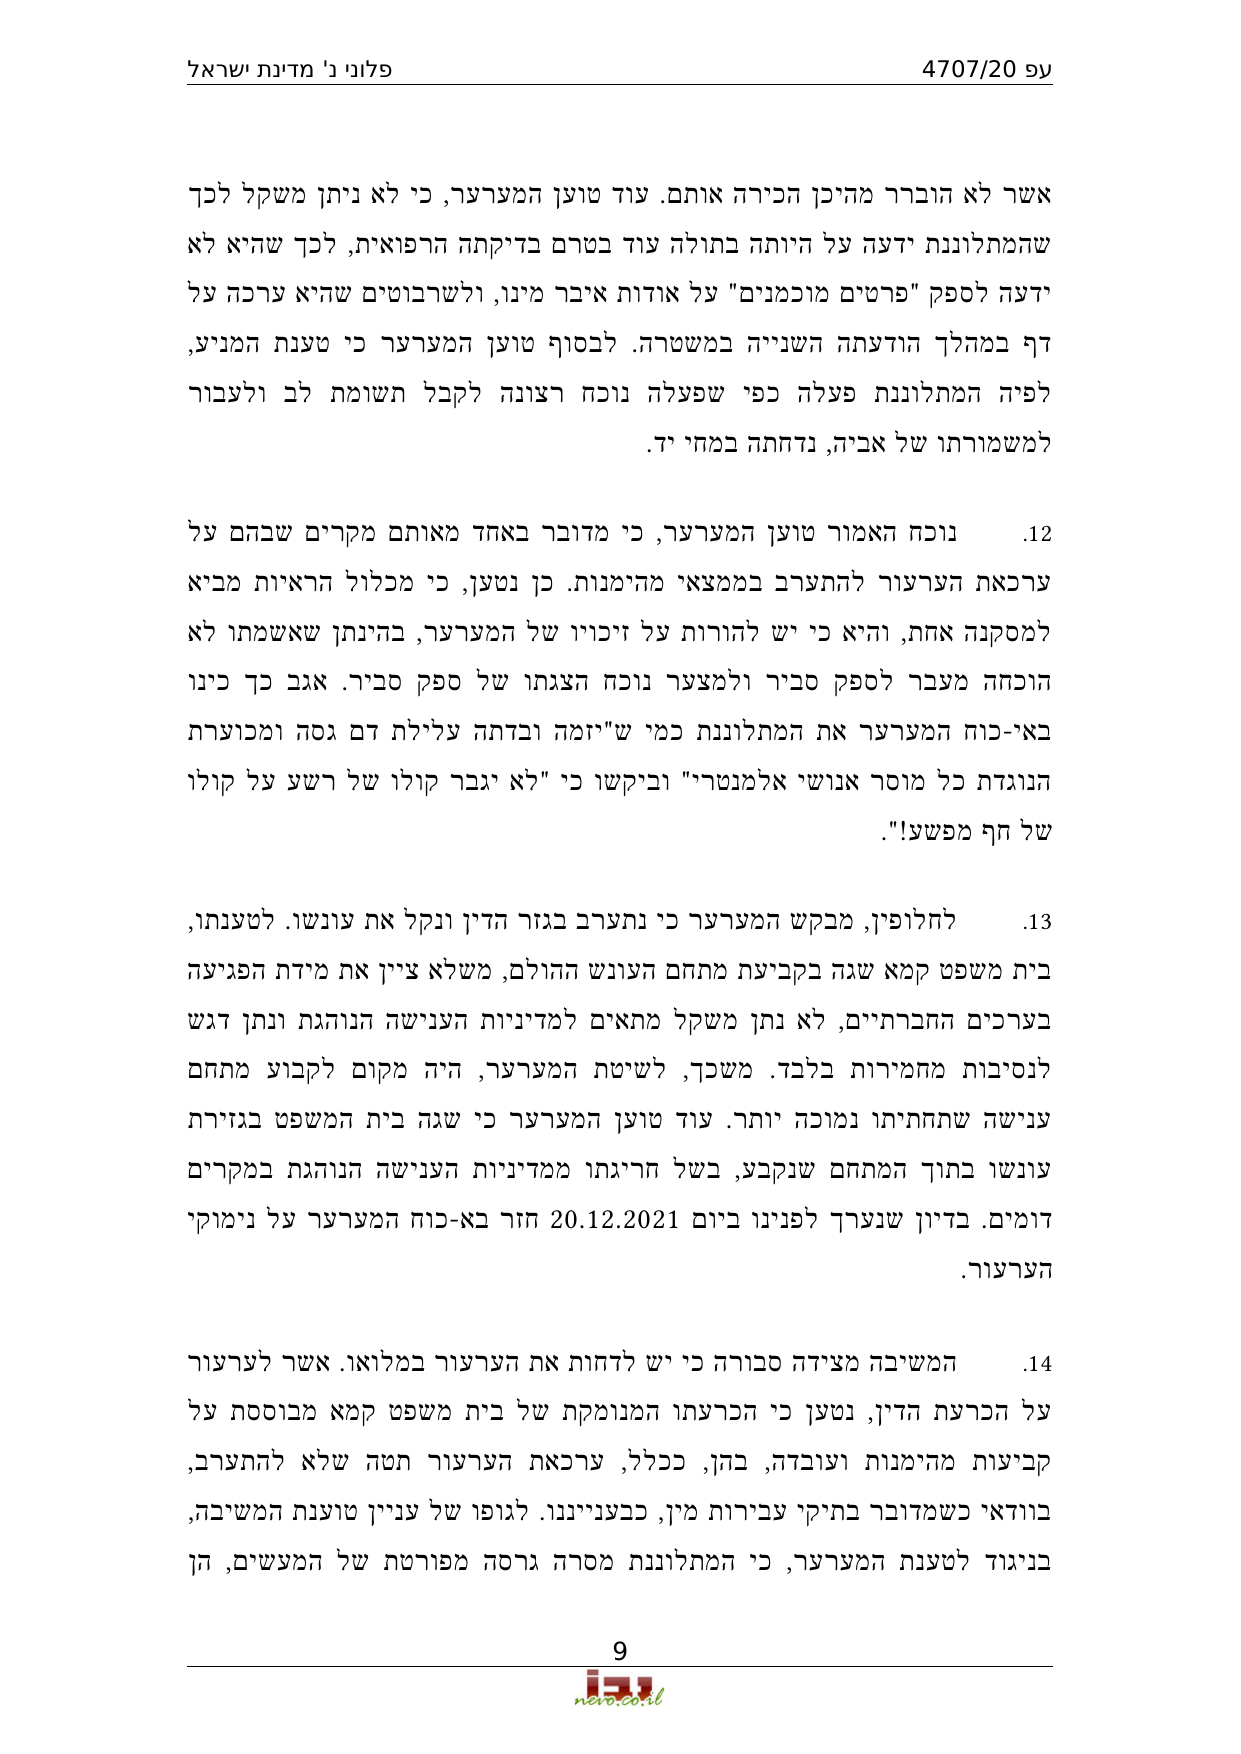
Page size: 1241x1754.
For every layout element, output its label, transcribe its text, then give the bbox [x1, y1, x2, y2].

list נוכח האמור טוען המערער, כי מדובר באחד מאותם מקרים שבהם על ערכאת הערעור להתערב בממצאי מהימנות. כן נטען, כי מכלול הראיות מביא למסקנה אחת, והיא כי יש להורות על זיכויו של המערער, בהינתן שאשמתו לא הוכחה מעבר לספק סביר ולמצער נוכח הצגתו של ספק סביר. אגב כך כינו באי-כוח המערער את המתלוננת כמי ש"יזמה ובדתה עלילת דם גסה ומכוערת הנוגדת כל מוסר אנושי אלמנטרי" וביקשו כי "לא יגבר קולו של רשע על קולו של חף מפשע!". [187, 515, 1053, 847]
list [187, 1345, 1053, 1577]
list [187, 177, 1053, 459]
picture [574, 1669, 666, 1707]
list לחלופין, מבקש המערער כי נתערב בגזר הדין ונקל את עונשו. לטענתו, בית משפט קמא שגה בקביעת מתחם העונש ההולם, משלא ציין את מידת הפגיעה בערכים החברתיים, לא נתן משקל מתאים למדיניות הענישה הנוהגת ונתן דגש לנסיבות מחמירות בלבד. משכך, לשיטת המערער, היה מקום לקבוע מתחם ענישה שתחתיתו נמוכה יותר. עוד טוען המערער כי שגה בית המשפט בגזירת עונשו בתוך המתחם שנקבע, בשל חריגתו ממדיניות הענישה הנוהגת במקרים דומים. בדיון שנערך לפנינו ביום 20.12.2021 חזר בא-כוח המערער על נימוקי הערעור. [187, 903, 1053, 1285]
